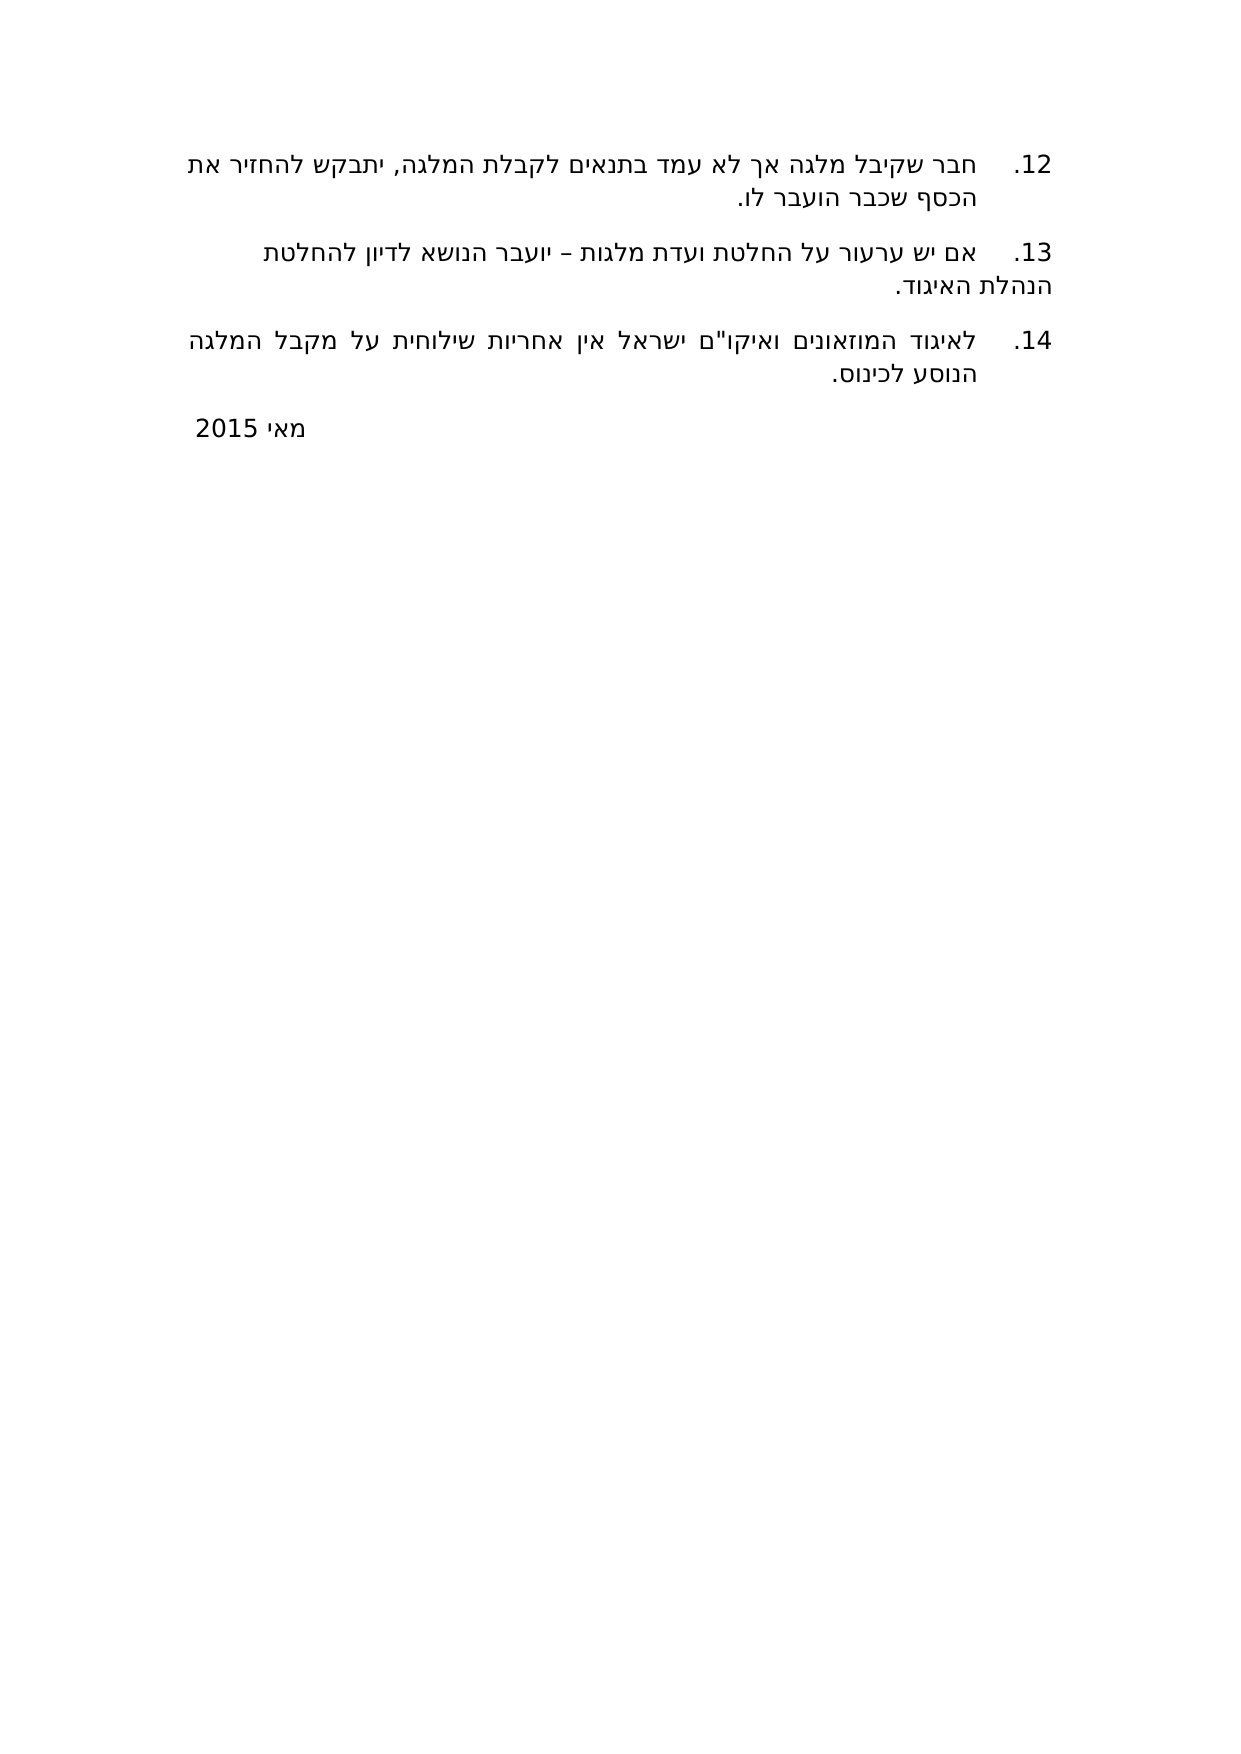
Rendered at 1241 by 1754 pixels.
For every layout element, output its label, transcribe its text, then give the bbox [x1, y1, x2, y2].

text 12. חבר שקיבל מלגה אך לא עמד בתנאים לקבלת המלגה, יתבקש להחזיר את הכסף שכבר הועבר לו. [187, 150, 1053, 213]
text 13. אם יש ערעור על החלטת ועדת מלגות – יועבר הנושא לדיון להחלטת הנהלת האיגוד. [187, 238, 1053, 301]
text מאי 2015 [187, 414, 1053, 443]
text 14. לאיגוד המוזאונים ואיקו"ם ישראל אין אחריות שילוחית על מקבל המלגה הנוסע לכינוס. [187, 326, 1053, 388]
